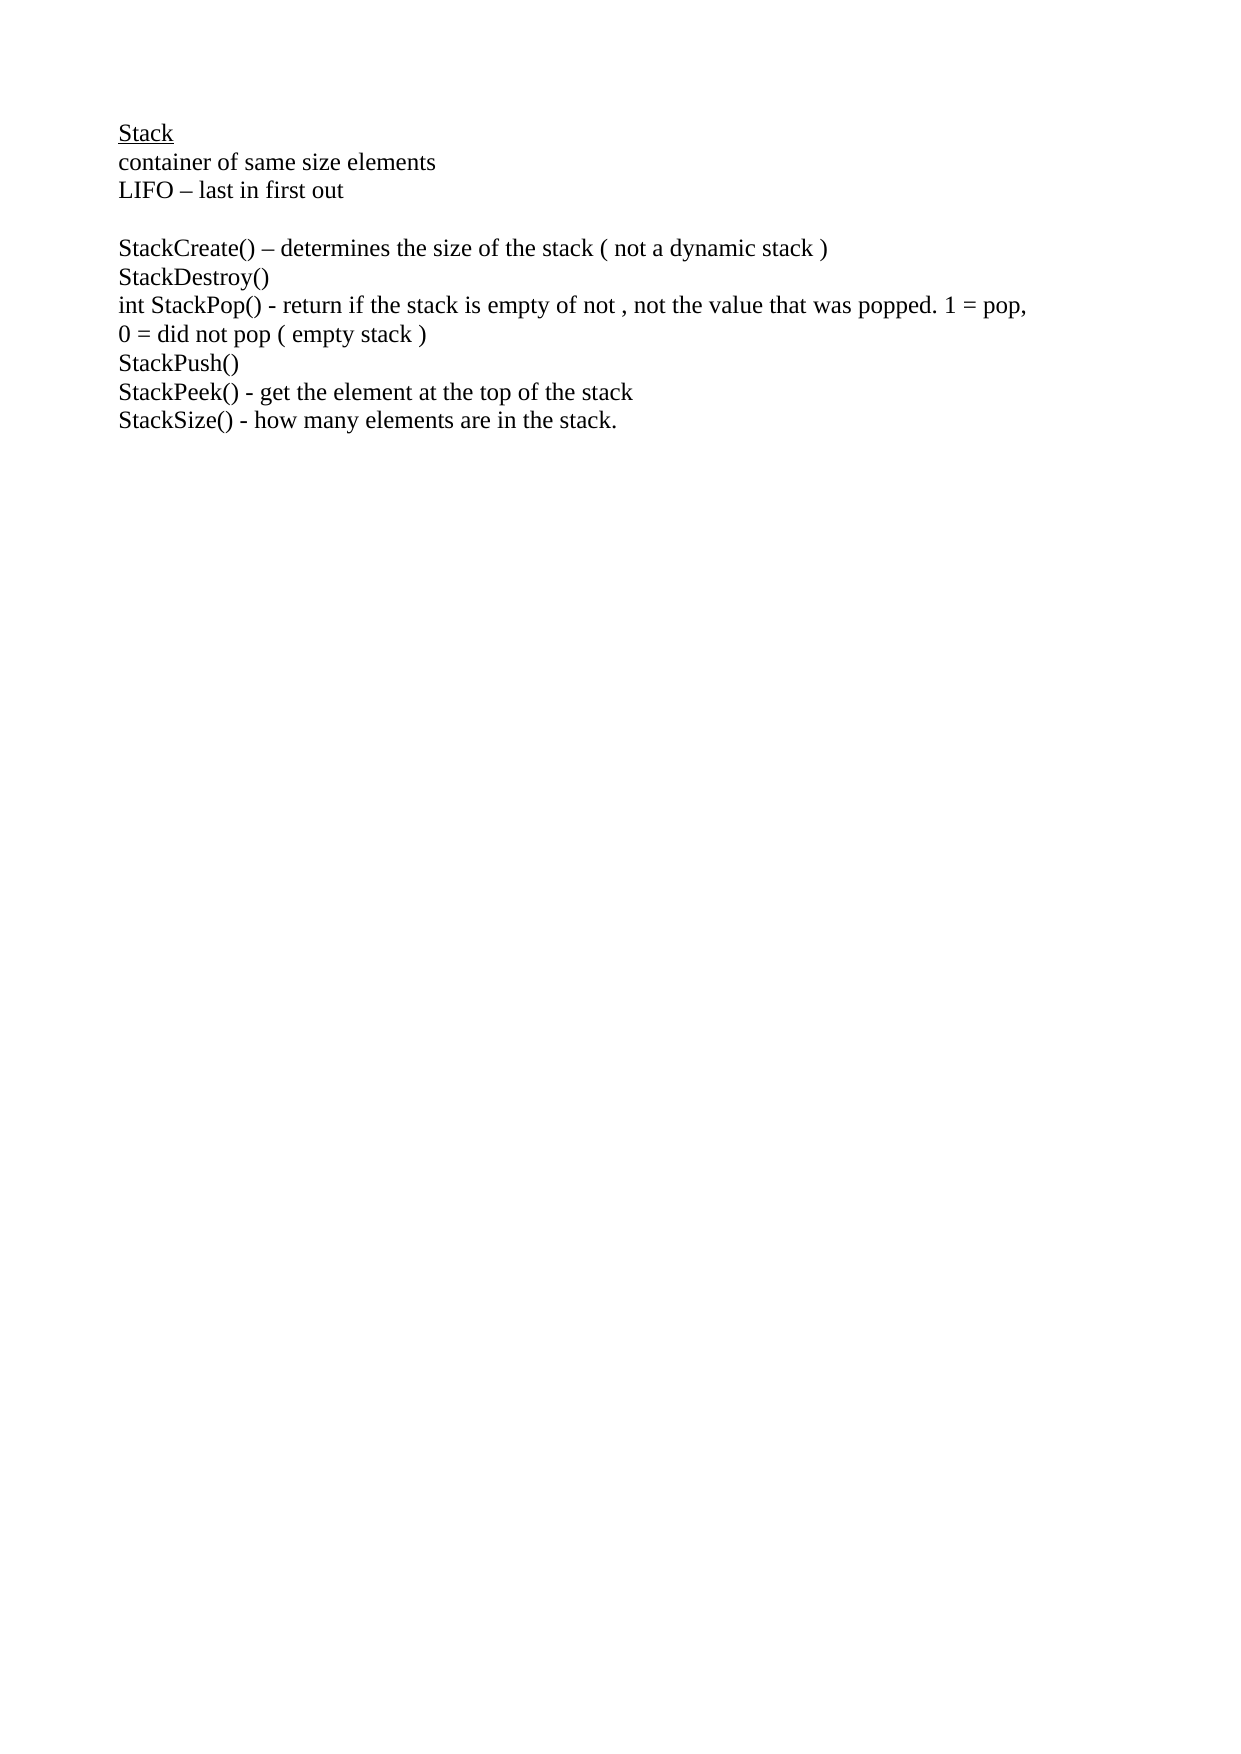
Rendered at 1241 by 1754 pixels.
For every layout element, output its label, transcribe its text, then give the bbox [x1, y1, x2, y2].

text 0 = did not pop ( empty stack ) [118, 319, 1122, 348]
text StackDestroy() [118, 262, 1122, 291]
text int StackPop() - return if the stack is empty of not , not the value that was popped. 1 = pop, [118, 291, 1122, 319]
text StackSize() - how many elements are in the stack. [118, 406, 1122, 434]
text Stack [118, 118, 1122, 147]
text StackCreate() – determines the size of the stack ( not a dynamic stack ) [118, 233, 1122, 262]
text LIFO – last in first out [118, 176, 1122, 204]
text container of same size elements [118, 147, 1122, 176]
text StackPush() [118, 348, 1122, 377]
text StackPeek() - get the element at the top of the stack [118, 377, 1122, 406]
